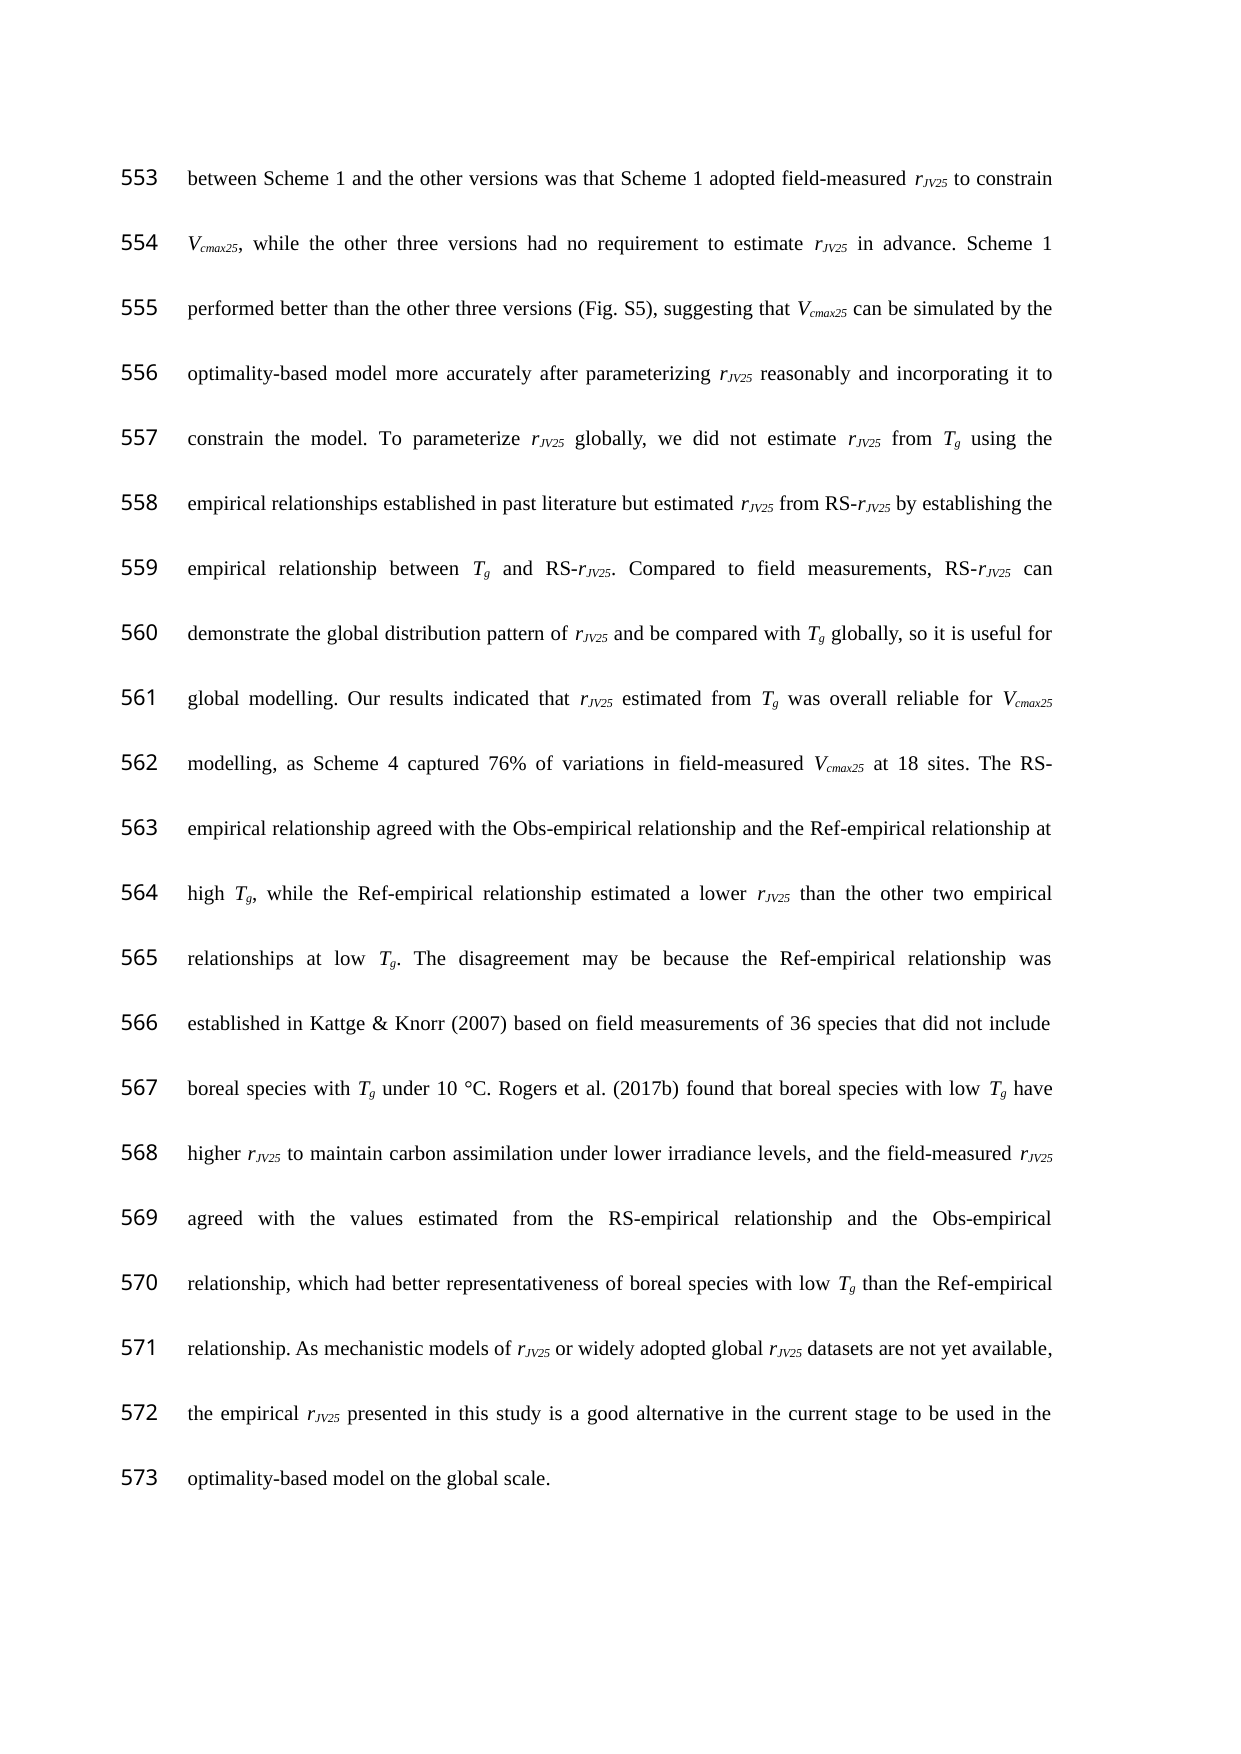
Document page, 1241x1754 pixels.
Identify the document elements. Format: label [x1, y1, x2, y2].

text [187, 162, 1053, 1494]
